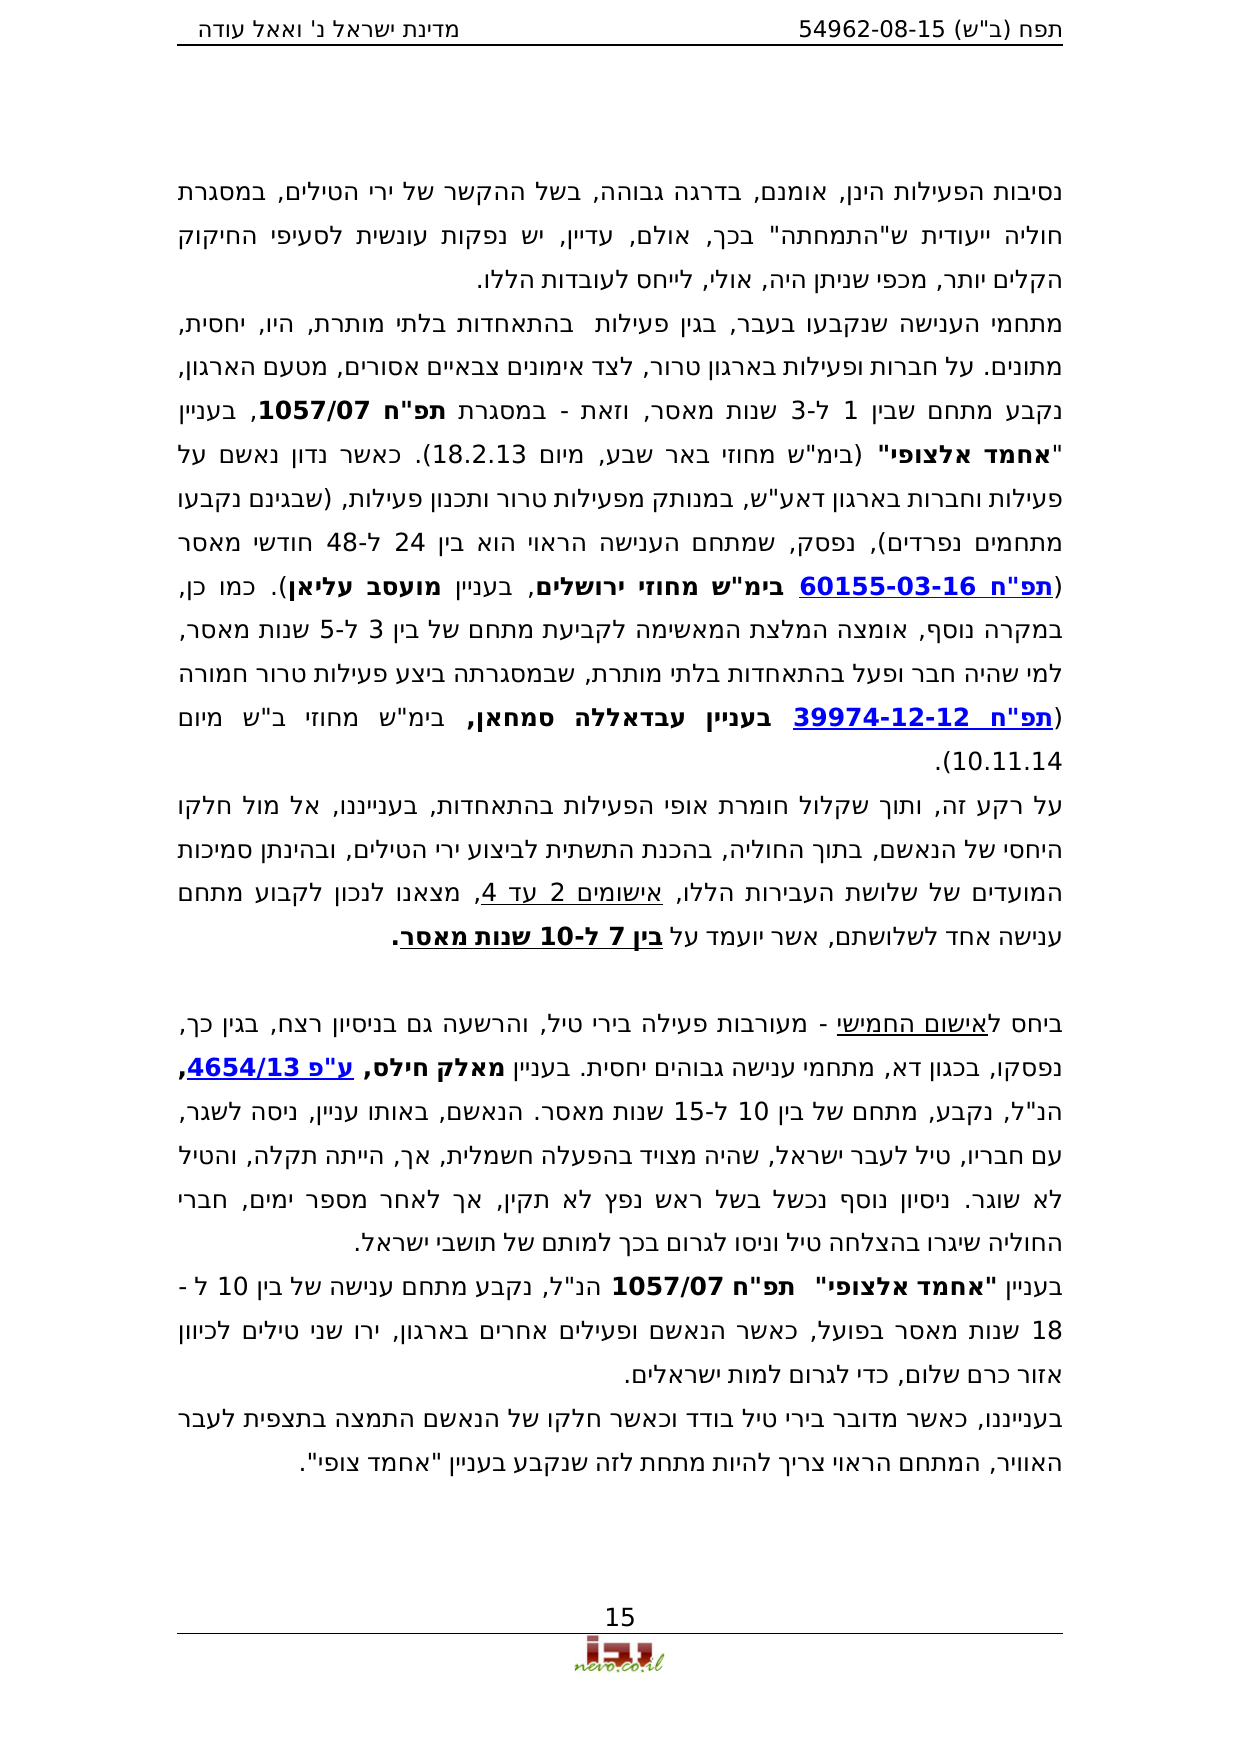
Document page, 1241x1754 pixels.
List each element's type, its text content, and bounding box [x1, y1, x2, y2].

text מתחמי הענישה שנקבעו בעבר, בגין פעילות בהתאחדות בלתי מותרת, היו, יחסית, מתונים. על חברות ופעילות בארגון טרור, לצד אימונים צבאיים אסורים, מטעם הארגון, נקבע מתחם שבין 1 ל-3 שנות מאסר, וזאת - במסגרת תפ"ח 1057/07, בעניין "אחמד אלצופי" (בימ"ש מחוזי באר שבע, מיום 18.2.13). כאשר נדון נאשם על פעילות וחברות בארגון דאע"ש, במנותק מפעילות טרור ותכנון פעילות, (שבגינם נקבעו מתחמים נפרדים), נפסק, שמתחם הענישה הראוי הוא בין 24 ל-48 חודשי מאסר (תפ"ח 60155-03-16 בימ"ש מחוזי ירושלים, בעניין מועסב עליאן). כמו כן, במקרה נוסף, אומצה המלצת המאשימה לקביעת מתחם של בין 3 ל-5 שנות מאסר, למי שהיה חבר ופעל בהתאחדות בלתי מותרת, שבמסגרתה ביצע פעילות טרור חמורה (תפ"ח 39974-12-12 בעניין עבדאללה סמחאן, בימ"ש מחוזי ב"ש מיום 10.11.14). [177, 309, 1063, 776]
text בעניין "אחמד אלצופי" תפ"ח 1057/07 הנ"ל, נקבע מתחם ענישה של בין 10 ל -18 שנות מאסר בפועל, כאשר הנאשם ופעילים אחרים בארגון, ירו שני טילים לכיוון אזור כרם שלום, כדי לגרום למות ישראלים. [177, 1272, 1063, 1389]
picture [574, 1635, 666, 1673]
text ביחס לאישום החמישי - מעורבות פעילה בירי טיל, והרשעה גם בניסיון רצח, בגין כך, נפסקו, בכגון דא, מתחמי ענישה גבוהים יחסית. בעניין מאלק חילס, ע"פ 4654/13, הנ"ל, נקבע, מתחם של בין 10 ל-15 שנות מאסר. הנאשם, באותו עניין, ניסה לשגר, עם חבריו, טיל לעבר ישראל, שהיה מצויד בהפעלה חשמלית, אך, הייתה תקלה, והטיל לא שוגר. ניסיון נוסף נכשל בשל ראש נפץ לא תקין, אך לאחר מספר ימים, חברי החוליה שיגרו בהצלחה טיל וניסו לגרום בכך למותם של תושבי ישראל. [177, 1009, 1063, 1258]
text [177, 177, 1063, 294]
text על רקע זה, ותוך שקלול חומרת אופי הפעילות בהתאחדות, בענייננו, אל מול חלקו היחסי של הנאשם, בתוך החוליה, בהכנת התשתית לביצוע ירי הטילים, ובהינתן סמיכות המועדים של שלושת העבירות הללו, אישומים 2 עד 4, מצאנו לנכון לקבוע מתחם ענישה אחד לשלושתם, אשר יועמד על בין 7 ל-10 שנות מאסר. [177, 791, 1063, 952]
text בענייננו, כאשר מדובר בירי טיל בודד וכאשר חלקו של הנאשם התמצה בתצפית לעבר האוויר, המתחם הראוי צריך להיות מתחת לזה שנקבע בעניין "אחמד צופי". [177, 1404, 1063, 1477]
